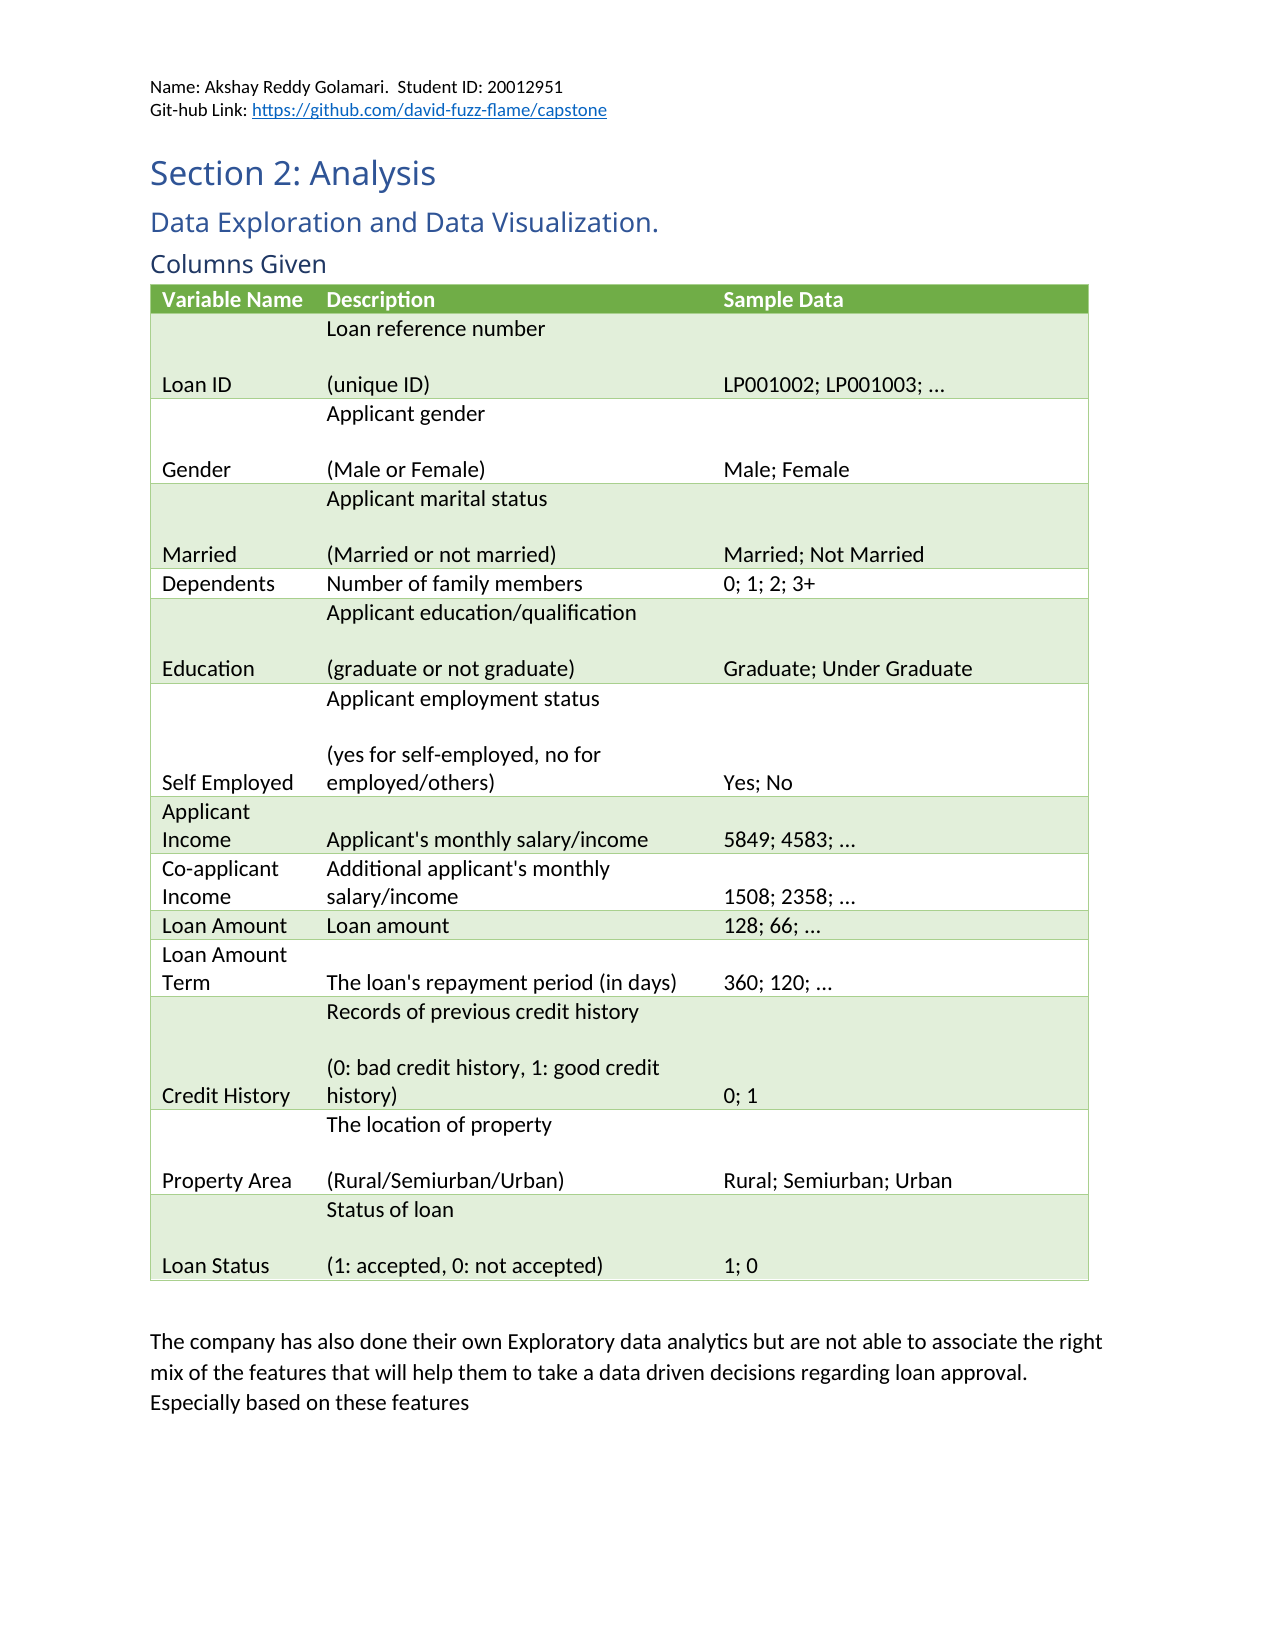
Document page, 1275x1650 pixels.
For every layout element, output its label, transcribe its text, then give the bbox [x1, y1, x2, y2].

table_cell 128; 66; ... [712, 911, 1088, 939]
subtitle Columns Given [150, 247, 1125, 281]
table_cell Loan reference number (unique ID) [315, 314, 712, 398]
text The company has also done their own Exploratory data analytics but are not able to associate the right mix of the features that will help them to take a data driven decisions regarding loan approval. Especially based on these features [150, 1327, 1125, 1416]
table_cell Applicant gender (Male or Female) [315, 399, 712, 483]
table_cell 0; 1 [712, 997, 1088, 1109]
table_cell Applicant education/qualification (graduate or not graduate) [315, 599, 712, 683]
table_cell Loan Amount [151, 911, 315, 939]
table_cell Applicant's monthly salary/income [315, 797, 712, 853]
table_cell 1; 0 [712, 1195, 1088, 1279]
table_cell Records of previous credit history (0: bad credit history, 1: good credit history) [315, 997, 712, 1109]
table_cell Co-applicant Income [151, 854, 315, 910]
table_cell Status of loan (1: accepted, 0: not accepted) [315, 1195, 712, 1279]
table_cell 360; 120; ... [712, 940, 1088, 996]
table_header Variable Name [151, 285, 315, 313]
table_cell 1508; 2358; ... [712, 854, 1088, 910]
table_header Description [315, 285, 712, 313]
table_cell Rural; Semiurban; Urban [712, 1110, 1088, 1194]
subtitle Data Exploration and Data Visualization. [150, 203, 1125, 240]
table_cell 0; 1; 2; 3+ [712, 569, 1088, 597]
table_cell Credit History [151, 997, 315, 1109]
table_cell Married; Not Married [712, 484, 1088, 568]
table_cell LP001002; LP001003; ... [712, 314, 1088, 398]
table_cell Male; Female [712, 399, 1088, 483]
table_header Sample Data [712, 285, 1088, 313]
table_cell Dependents [151, 569, 315, 597]
table_cell Education [151, 599, 315, 683]
table_cell Gender [151, 399, 315, 483]
table_cell Loan Status [151, 1195, 315, 1279]
table_cell Graduate; Under Graduate [712, 599, 1088, 683]
table_cell The loan's repayment period (in days) [315, 940, 712, 996]
subtitle Section 2: Analysis [150, 150, 1125, 195]
table_cell Loan Amount Term [151, 940, 315, 996]
table_cell Property Area [151, 1110, 315, 1194]
table_cell Loan amount [315, 911, 712, 939]
table_cell The location of property (Rural/Semiurban/Urban) [315, 1110, 712, 1194]
table_cell Married [151, 484, 315, 568]
table_cell Applicant Income [151, 797, 315, 853]
table_cell Applicant marital status (Married or not married) [315, 484, 712, 568]
table_cell Applicant employment status (yes for self-employed, no for employed/others) [315, 684, 712, 796]
table_cell Additional applicant's monthly salary/income [315, 854, 712, 910]
table_cell 5849; 4583; ... [712, 797, 1088, 853]
table_cell Number of family members [315, 569, 712, 597]
table_cell Loan ID [151, 314, 315, 398]
table_cell Self Employed [151, 684, 315, 796]
table_cell Yes; No [712, 684, 1088, 796]
